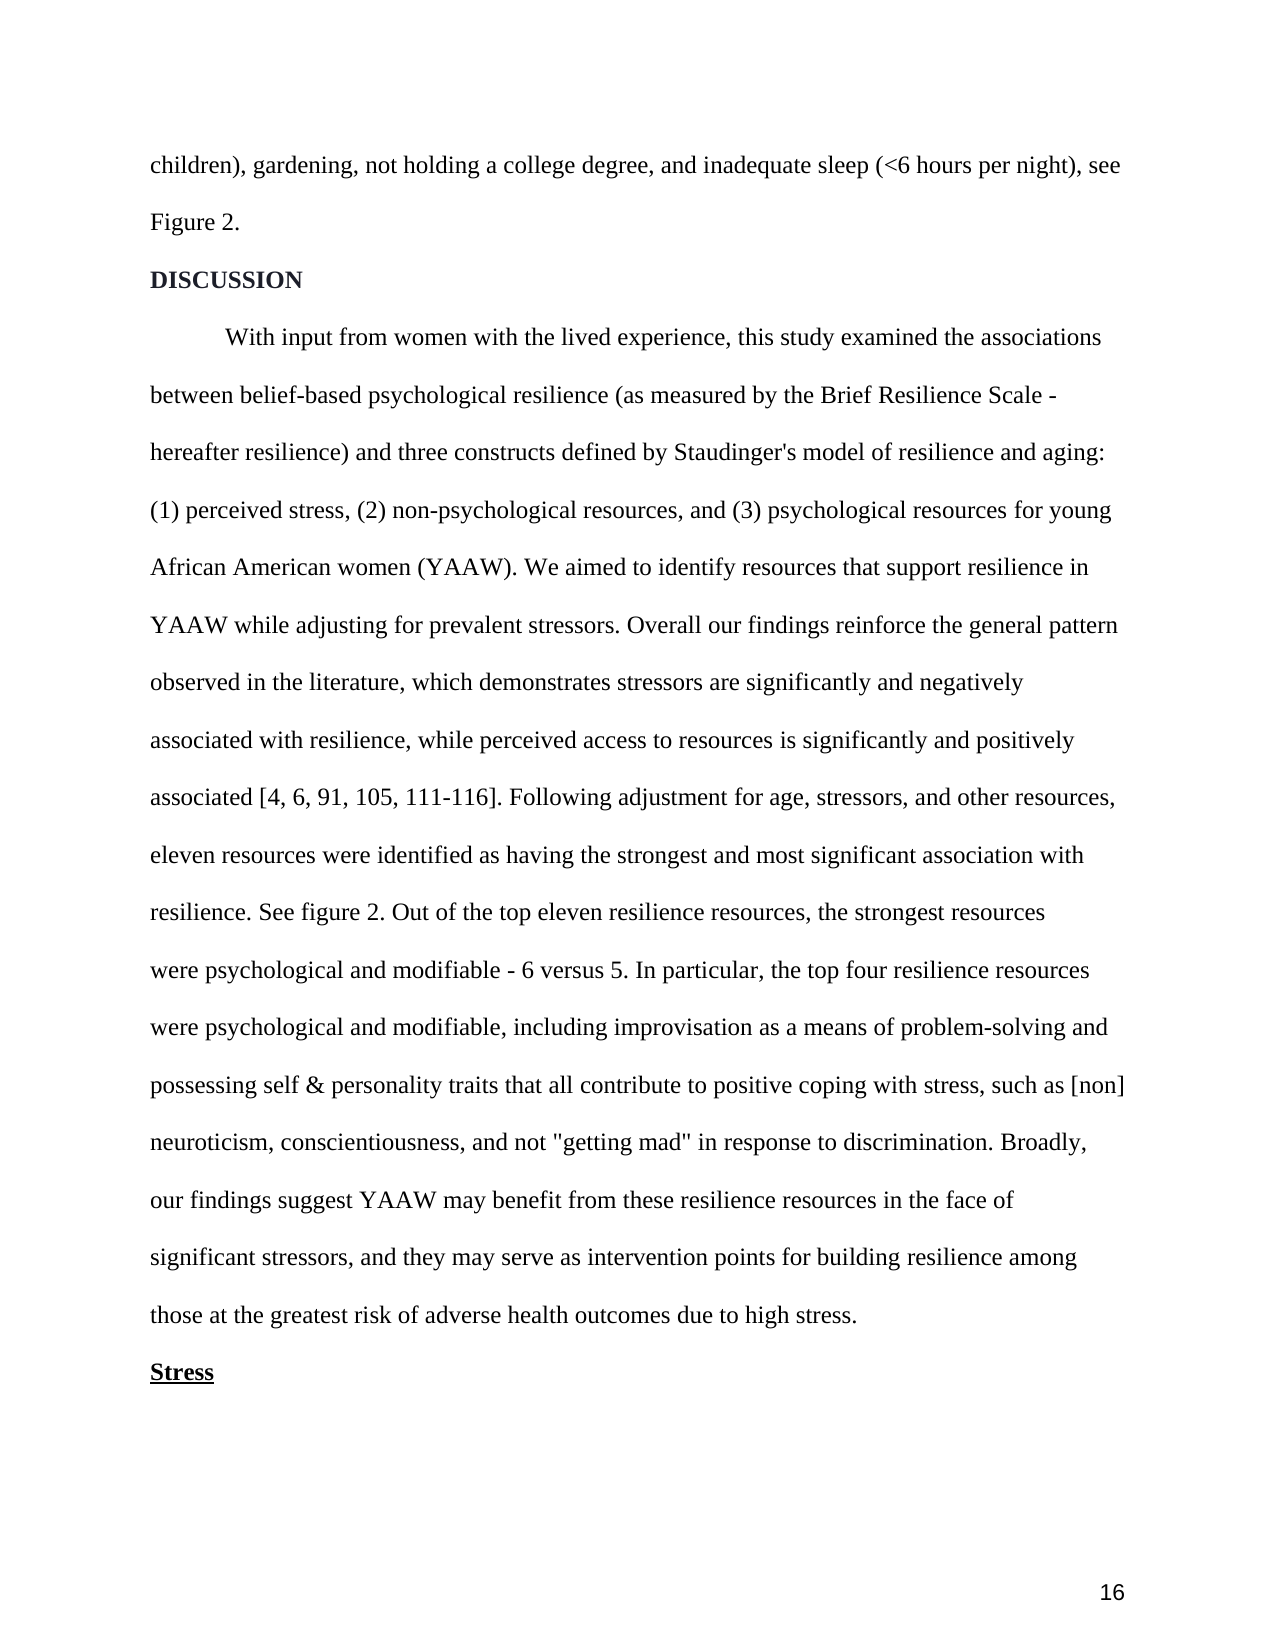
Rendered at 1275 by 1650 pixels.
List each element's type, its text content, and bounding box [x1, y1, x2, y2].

text With input from women with the lived experience, this study examined the associations between belief-based psychological resilience (as measured by the Brief Resilience Scale - hereafter resilience) and three constructs defined by Staudinger's model of resilience and aging: (1) perceived stress, (2) non-psychological resources, and (3) psychological resources for young African American women (YAAW). We aimed to identify resources that support resilience in YAAW while adjusting for prevalent stressors. Overall our findings reinforce the general pattern observed in the literature, which demonstrates stressors are significantly and negatively associated with resilience, while perceived access to resources is significantly and positively associated [4, 6, 91, 105, 111-116]. Following adjustment for age, stressors, and other resources, eleven resources were identified as having the strongest and most significant association with resilience. See figure 2. Out of the top eleven resilience resources, the strongest resources were psychological and modifiable - 6 versus 5. In particular, the top four resilience resources were psychological and modifiable, including improvisation as a means of problem-solving and possessing self & personality traits that all contribute to positive coping with stress, such as [non] neuroticism, conscientiousness, and not "getting mad" in response to discrimination. Broadly, our findings suggest YAAW may benefit from these resilience resources in the face of significant stressors, and they may serve as intervention points for building resilience among those at the greatest risk of adverse health outcomes due to high stress. [150, 322, 1125, 1329]
text DISCUSSION [150, 265, 1125, 294]
text Stress [150, 1357, 1125, 1386]
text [150, 150, 1125, 236]
